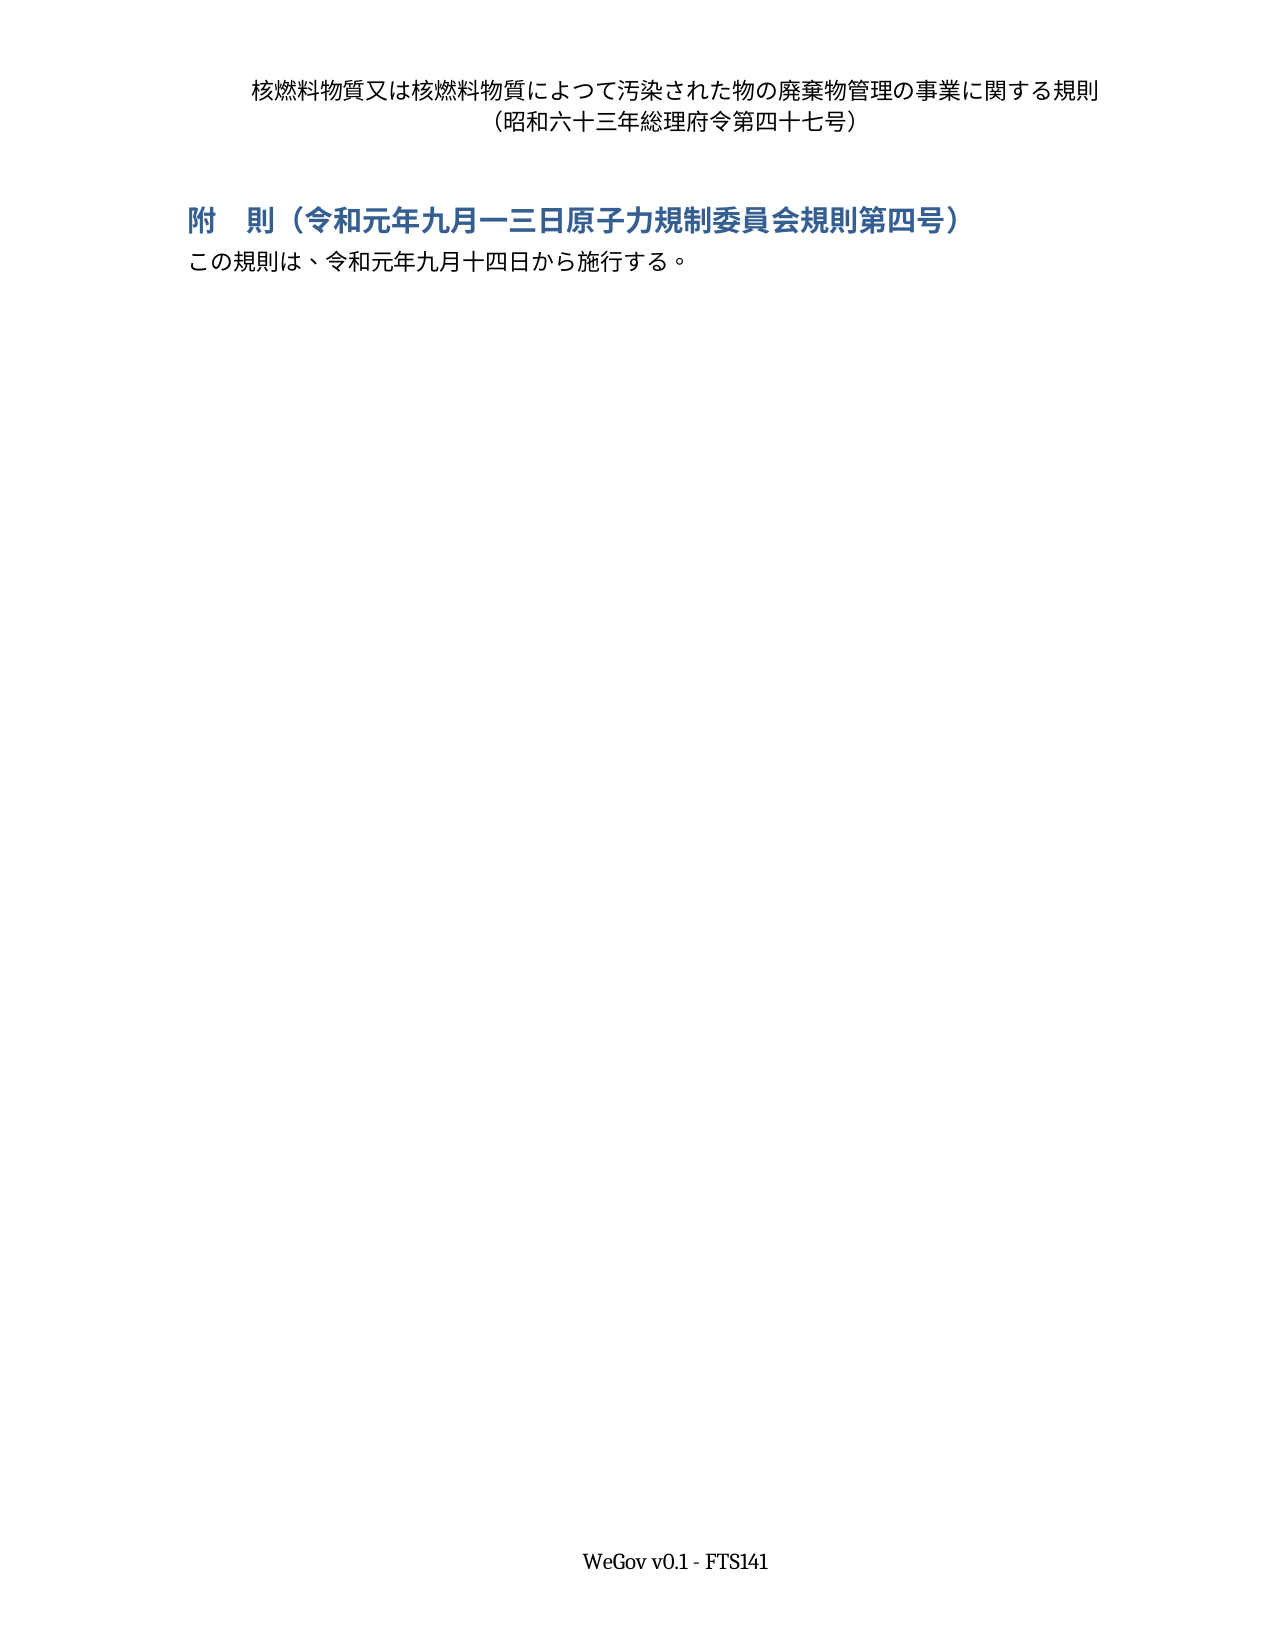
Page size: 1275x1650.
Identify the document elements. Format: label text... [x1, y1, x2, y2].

subtitle 附 則（令和元年九月一三日原子力規制委員会規則第四号） [187, 200, 1087, 240]
text この規則は、令和元年九月十四日から施行する。 [187, 246, 1087, 277]
